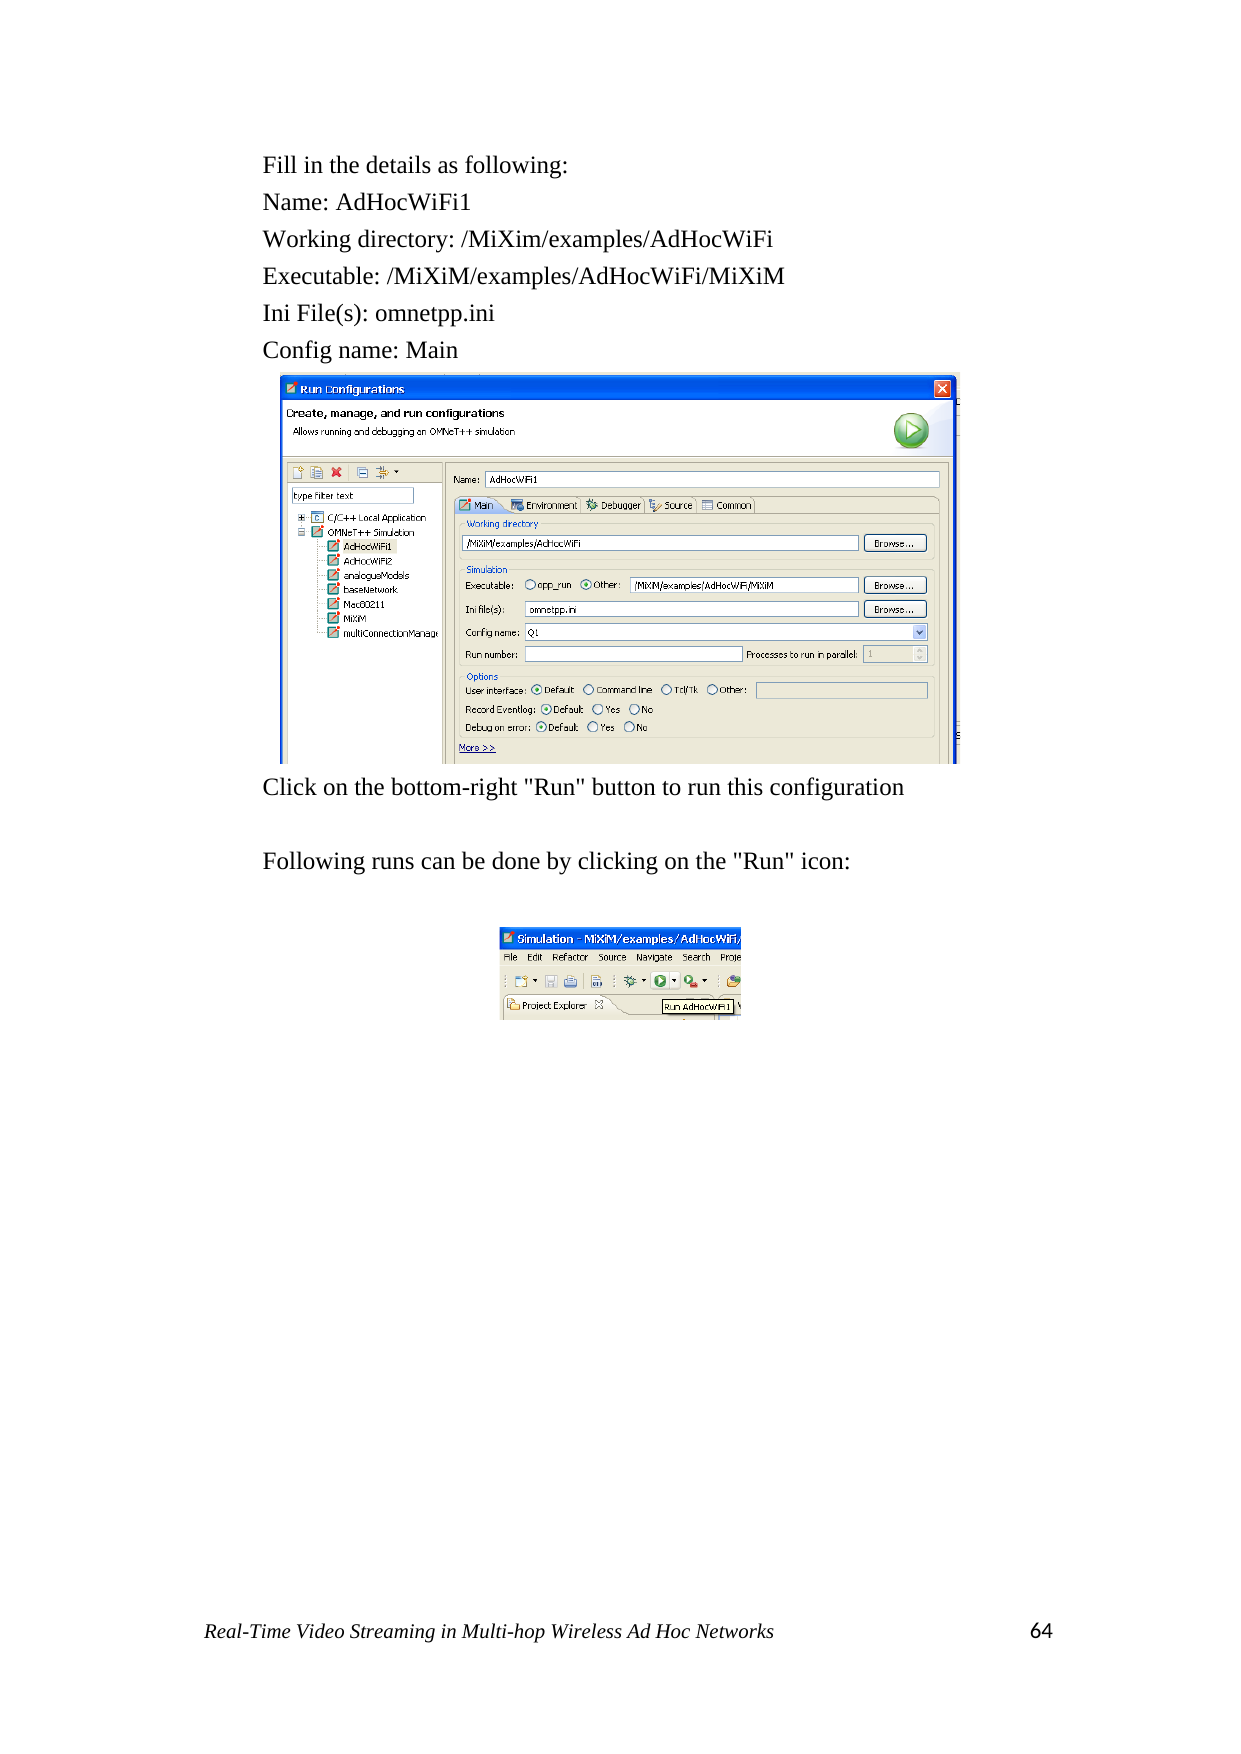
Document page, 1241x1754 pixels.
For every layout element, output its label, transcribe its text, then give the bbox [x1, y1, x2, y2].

text Working directory: /MiXim/examples/AdHocWiFi [262, 224, 1053, 253]
picture [280, 372, 961, 764]
picture [499, 927, 741, 1020]
text Name: AdHocWiFi1 [262, 187, 1053, 216]
text Executable: /MiXiM/examples/AdHocWiFi/MiXiM [262, 261, 1053, 290]
text Following runs can be done by clicking on the "Run" icon: [262, 846, 1053, 875]
text Fill in the details as following: [262, 150, 1053, 179]
text Ini File(s): omnetpp.ini [262, 298, 1053, 327]
text Config name: Main [262, 335, 1053, 364]
text Click on the bottom-right "Run" button to run this configuration [262, 772, 1053, 801]
